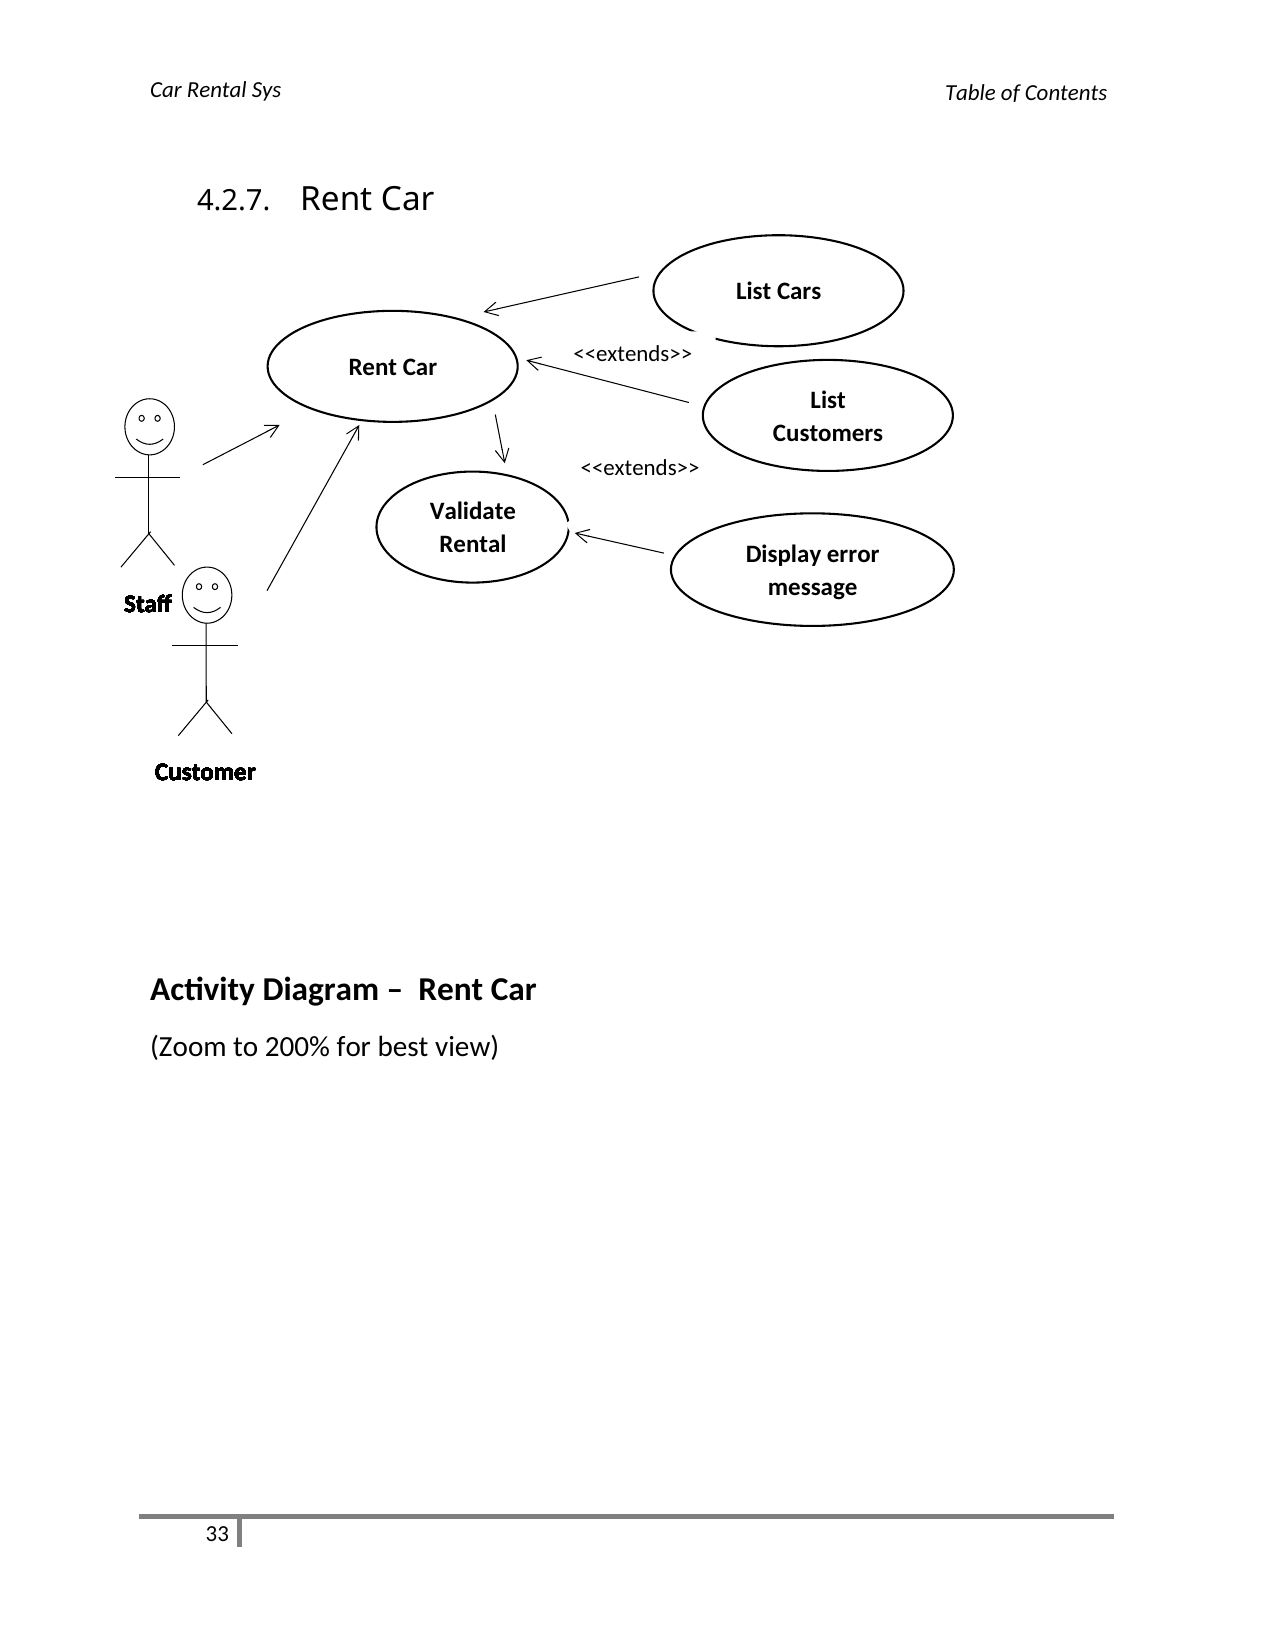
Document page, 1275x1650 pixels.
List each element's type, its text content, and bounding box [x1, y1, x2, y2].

text Activity Diagram – Rent Car [150, 968, 1125, 1008]
text (Zoom to 200% for best view) [150, 1028, 1125, 1064]
subtitle Rent Car [197, 175, 1125, 220]
